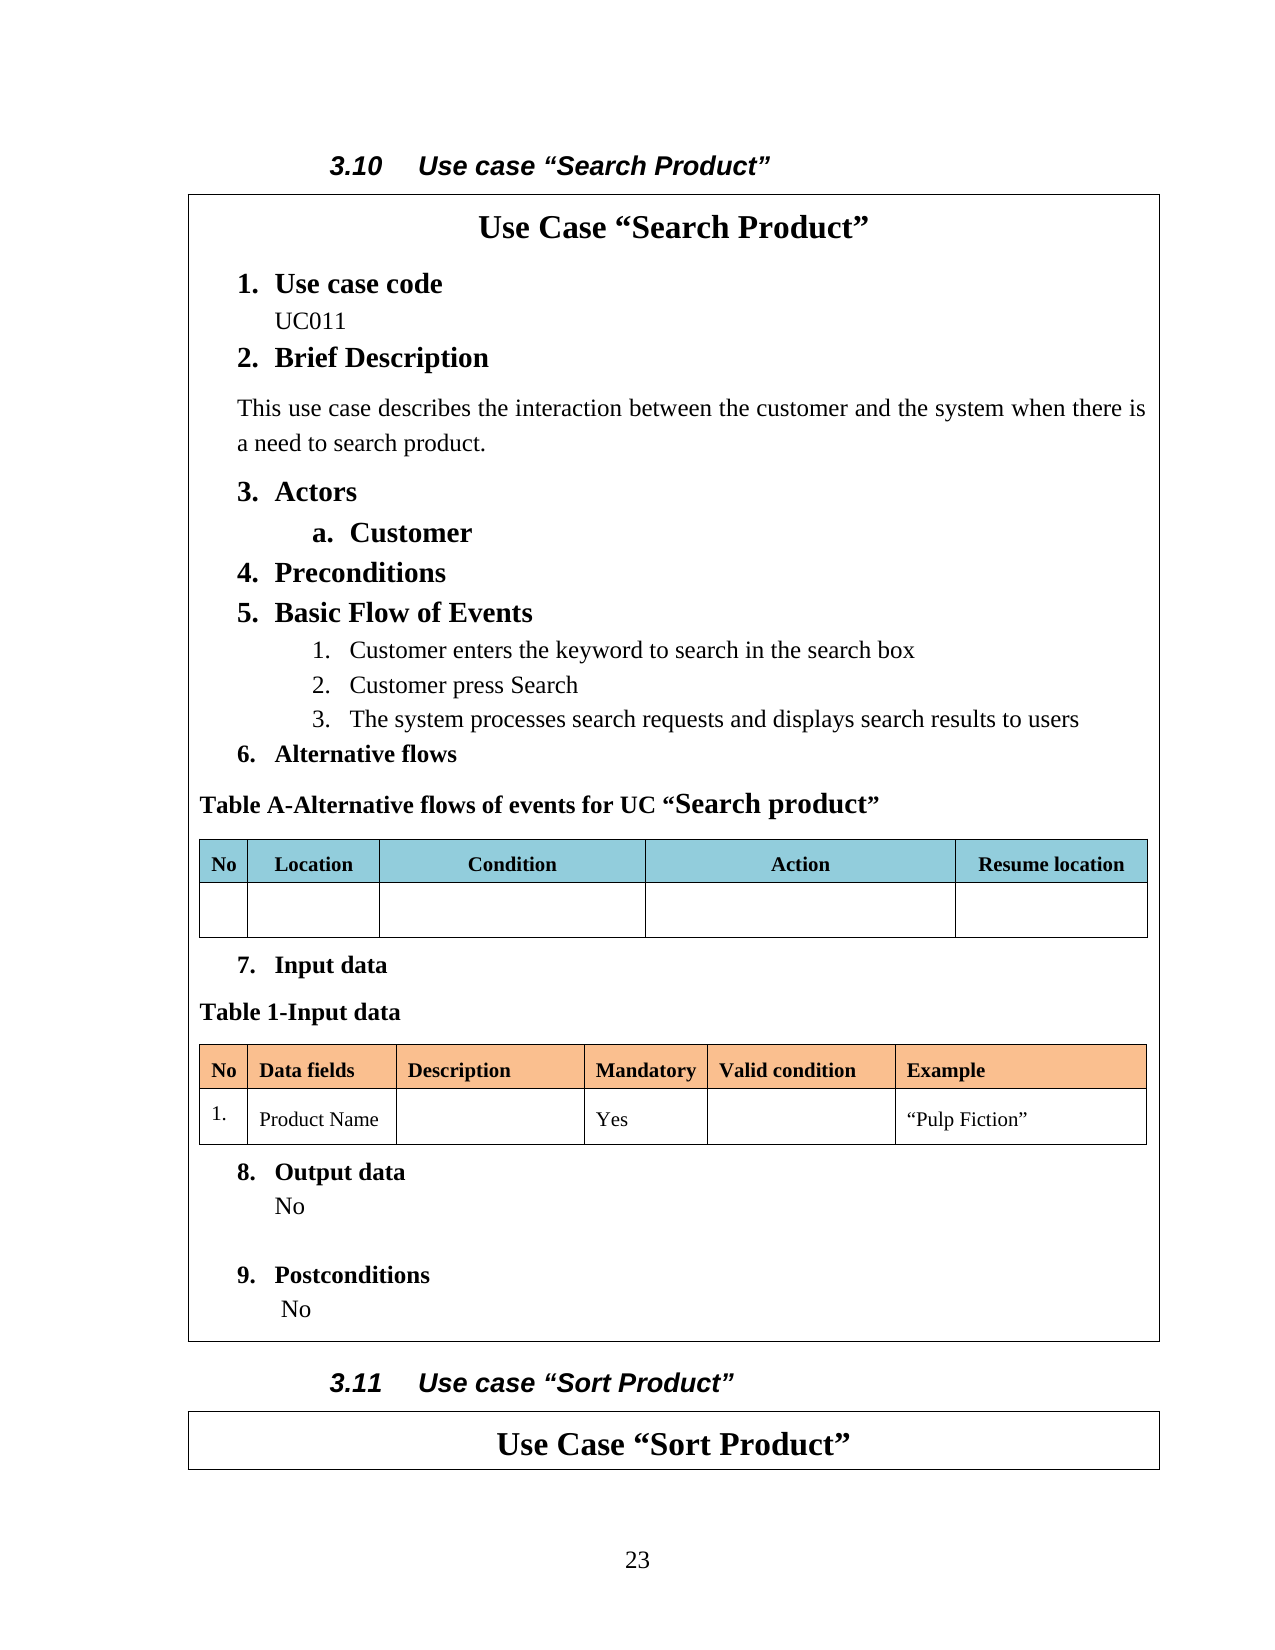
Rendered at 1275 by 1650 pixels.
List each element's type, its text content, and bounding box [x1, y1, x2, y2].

table_header Use Case “Search Product” Use case code UC011 Brief Description This use case describes the interaction between the customer and the system when there is a need to search product. Actors Customer Preconditions Basic Flow of Events Customer enters the keyword to search in the search box Customer press Search The system processes search requests and displays search results to users Alternative flows Table A-Alternative flows of events for UC “Search product” Input data Table 1-Input data Output data No Postconditions No [189, 195, 1159, 1341]
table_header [189, 1412, 1159, 1468]
subtitle Use case “Search Product” [329, 150, 1087, 181]
subtitle Use case “Sort Product” [329, 1367, 1087, 1398]
